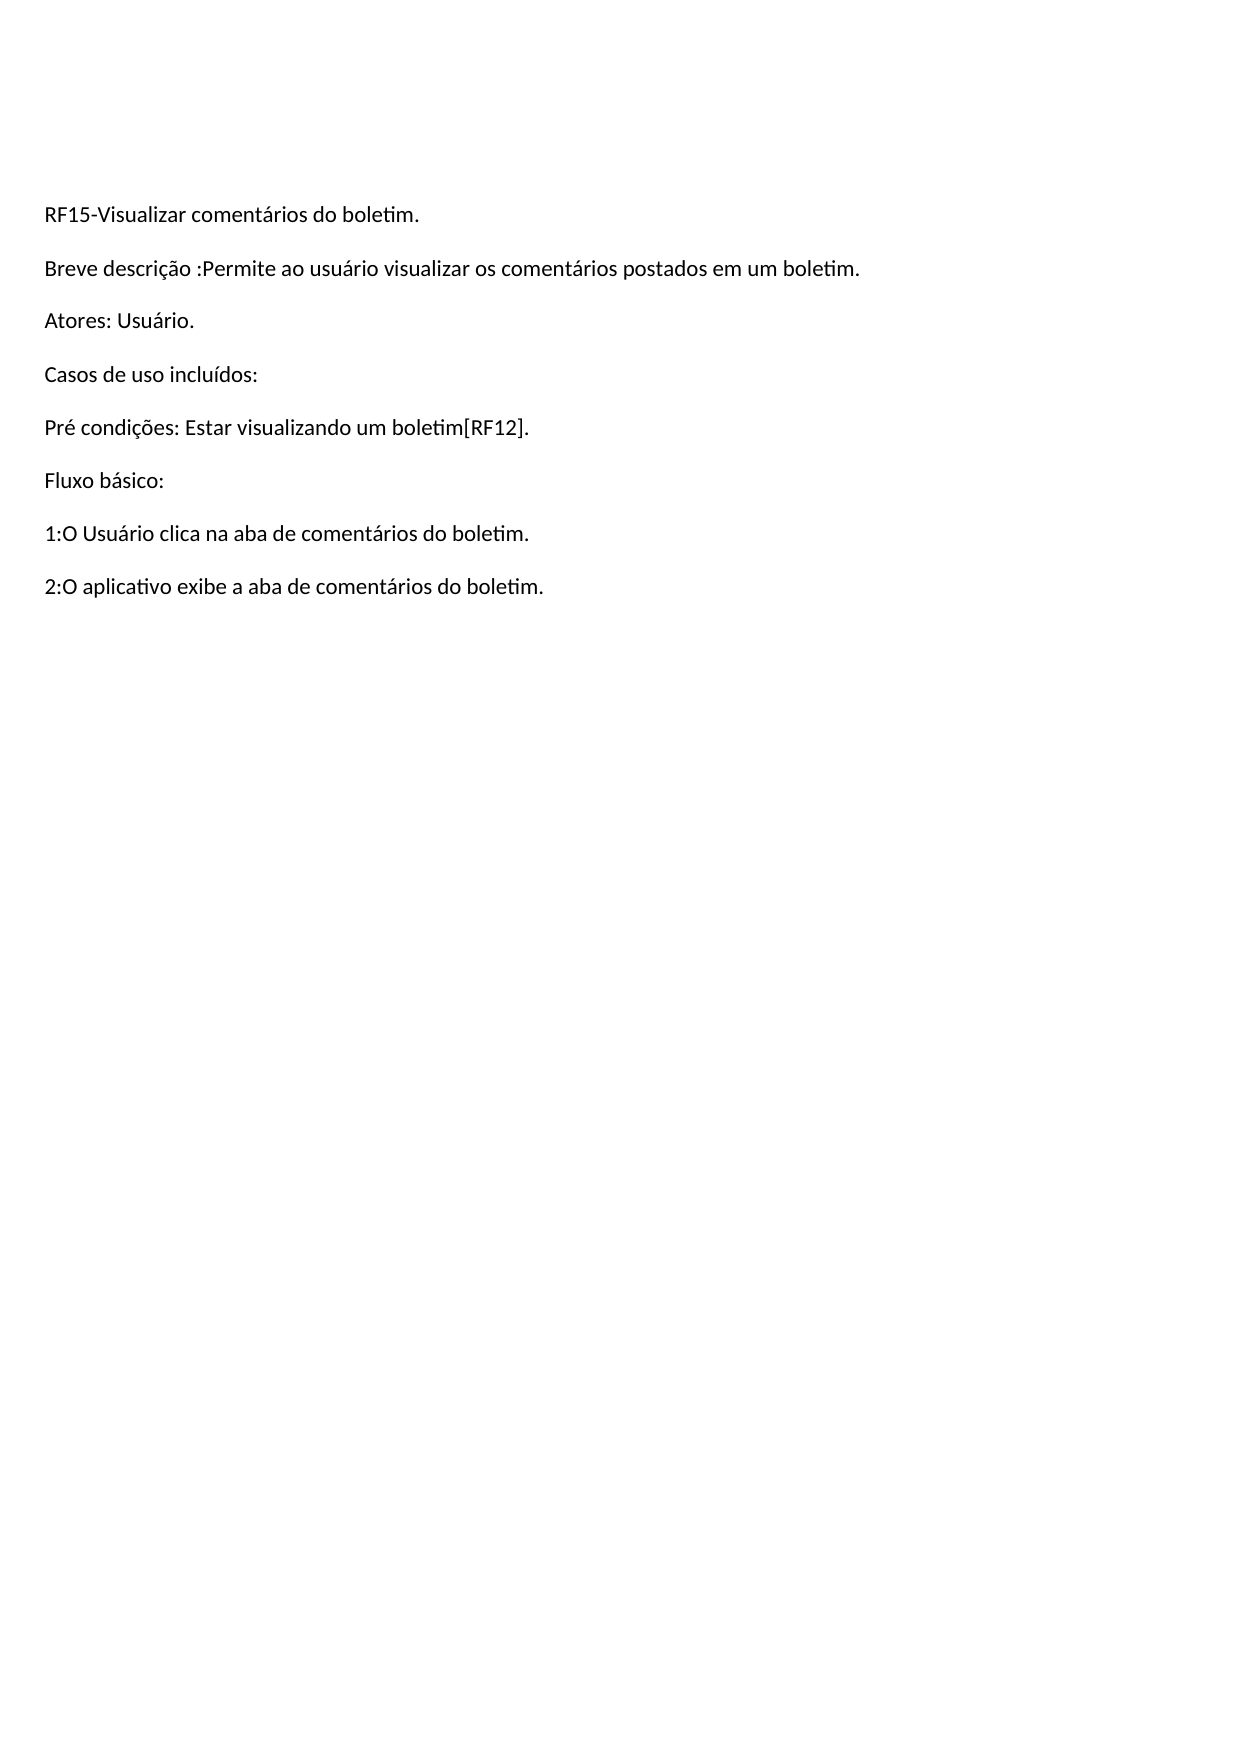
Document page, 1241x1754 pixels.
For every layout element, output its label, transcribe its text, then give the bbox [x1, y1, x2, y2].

text 2:O aplicativo exibe a aba de comentários do boletim. [44, 572, 1181, 600]
text 1:O Usuário clica na aba de comentários do boletim. [44, 519, 1181, 547]
text RF15-Visualizar comentários do boletim. [44, 201, 1181, 229]
text Pré condições: Estar visualizando um boletim[RF12]. [44, 413, 1181, 441]
text Breve descrição :Permite ao usuário visualizar os comentários postados em um boletim. [44, 254, 1181, 282]
text Fluxo básico: [44, 466, 1181, 494]
text Casos de uso incluídos: [44, 360, 1181, 388]
text Atores: Usuário. [44, 307, 1181, 335]
